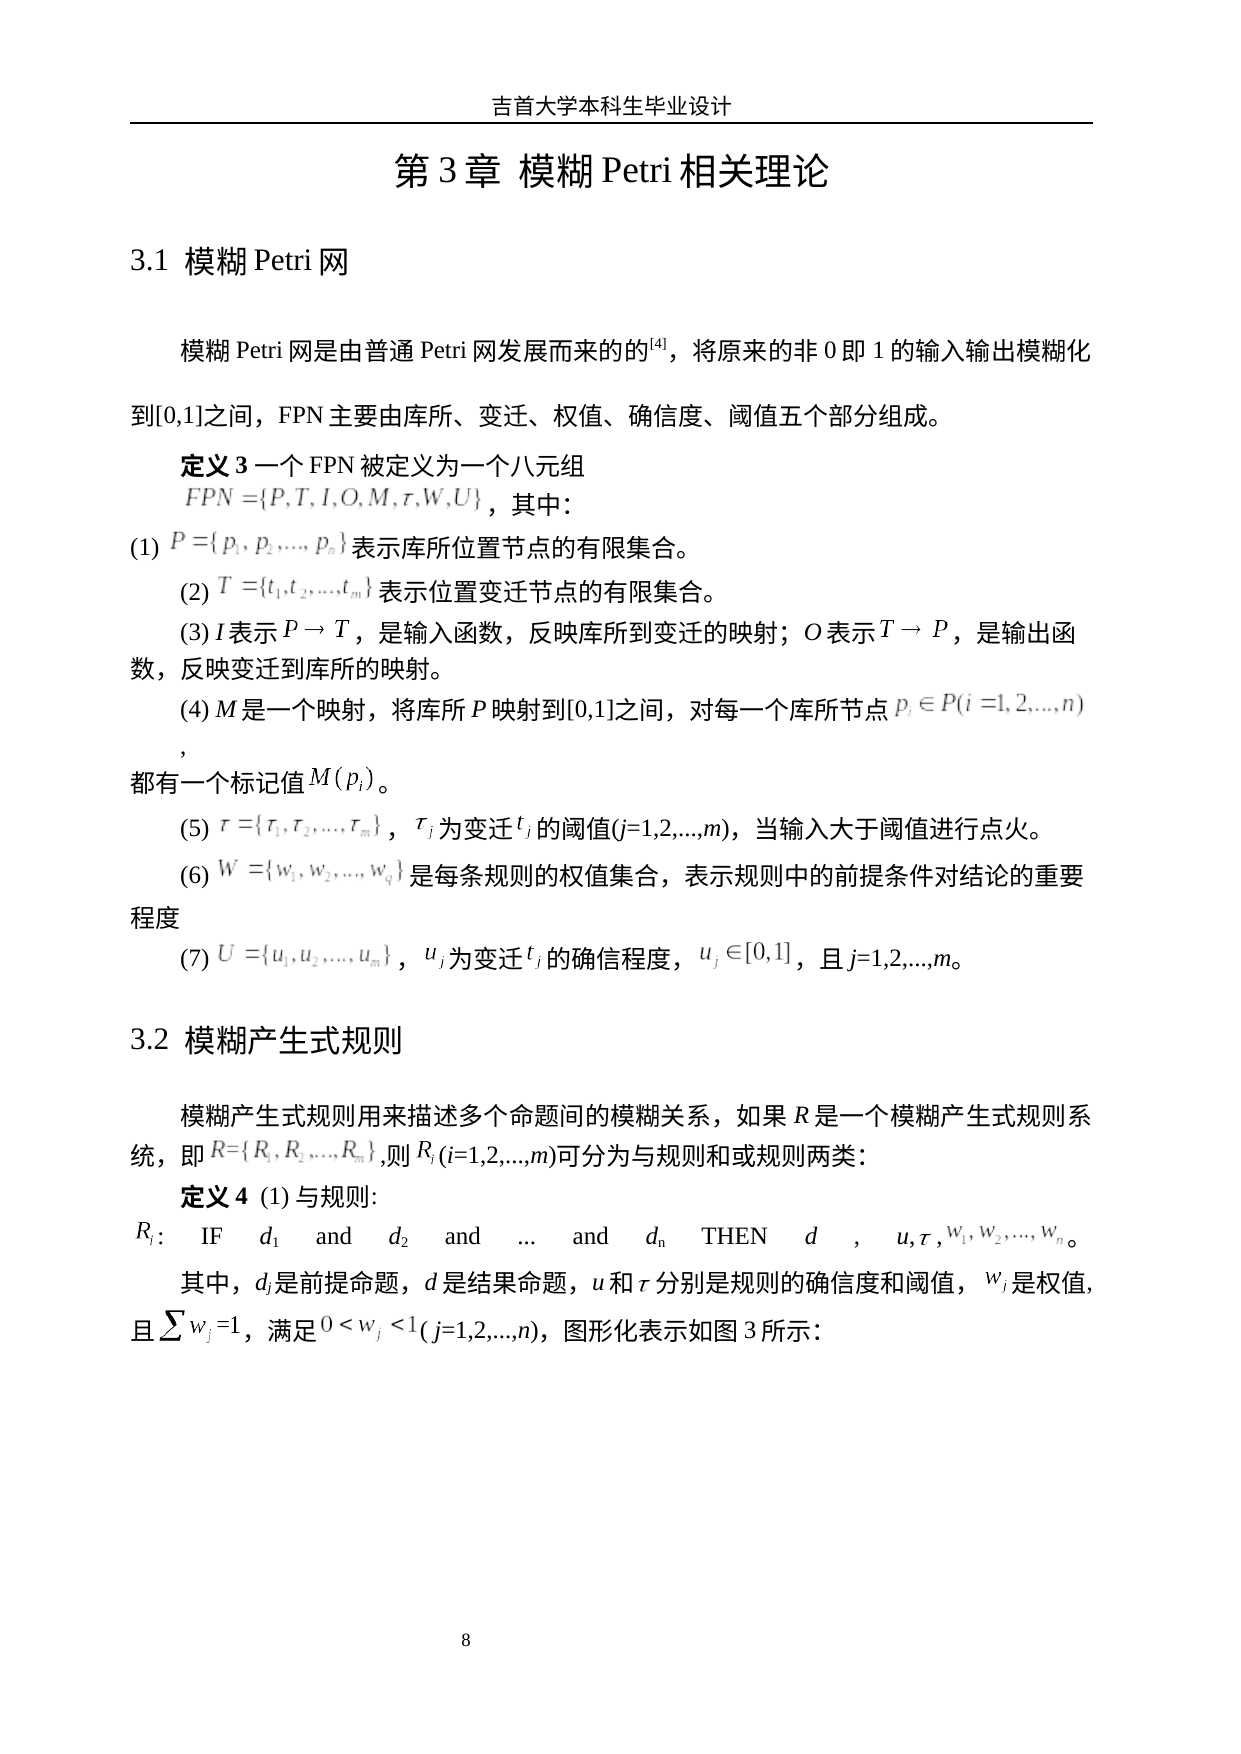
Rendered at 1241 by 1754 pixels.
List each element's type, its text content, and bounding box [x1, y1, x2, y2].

text 3.1 模糊Petri网 [130, 227, 1093, 292]
list 都有一个标记值。 [130, 759, 1093, 804]
text 3.2 模糊产生式规则 [130, 1006, 1093, 1071]
list 程度 [130, 898, 1093, 934]
text ，其中： [130, 483, 1093, 524]
list 其中，dj是前提命题，d是结果命题，u和分别是规则的确信度和阈值，是权值,且，满足( j=1,2,...,n)，图形化表示如图3所示： [130, 1258, 1093, 1354]
list 是每条规则的权值集合，表示规则中的前提条件对结论的重要 [180, 851, 1093, 898]
list 表示库所位置节点的有限集合。 [130, 524, 1093, 568]
list 定义4 (1) 与规则: [130, 1177, 1093, 1213]
list M是一个映射，将库所P映射到[0,1]之间，对每一个库所节点, [180, 686, 1093, 759]
list : IF d1 and d2 and ... and dn THEN d , u,,。 [130, 1213, 1093, 1258]
list 表示位置变迁节点的有限集合。 [180, 568, 1093, 613]
list ，为变迁的阈值(j=1,2,...,m)，当输入大于阈值进行点火。 [180, 804, 1093, 851]
text 模糊产生式规则用来描述多个命题间的模糊关系，如果R是一个模糊产生式规则系统，即,则(i=1,2,...,m)可分为与规则和或规则两类： [130, 1096, 1093, 1177]
list ，为变迁的确信程度，，且j=1,2,...,m。 [180, 934, 1093, 981]
text 定义3 一个FPN被定义为一个八元组 [130, 447, 1093, 483]
list 数，反映变迁到库所的映射。 [130, 650, 1093, 686]
text 模糊Petri网是由普通Petri网发展而来的的[4]，将原来的非0即1的输入输出模糊化到[0,1]之间，FPN主要由库所、变迁、权值、确信度、阈值五个部分组成。 [130, 317, 1093, 447]
list I表示，是输入函数，反映库所到变迁的映射；O表示，是输出函 [180, 613, 1093, 650]
text 第3章 模糊Petri相关理论 [130, 137, 1093, 202]
